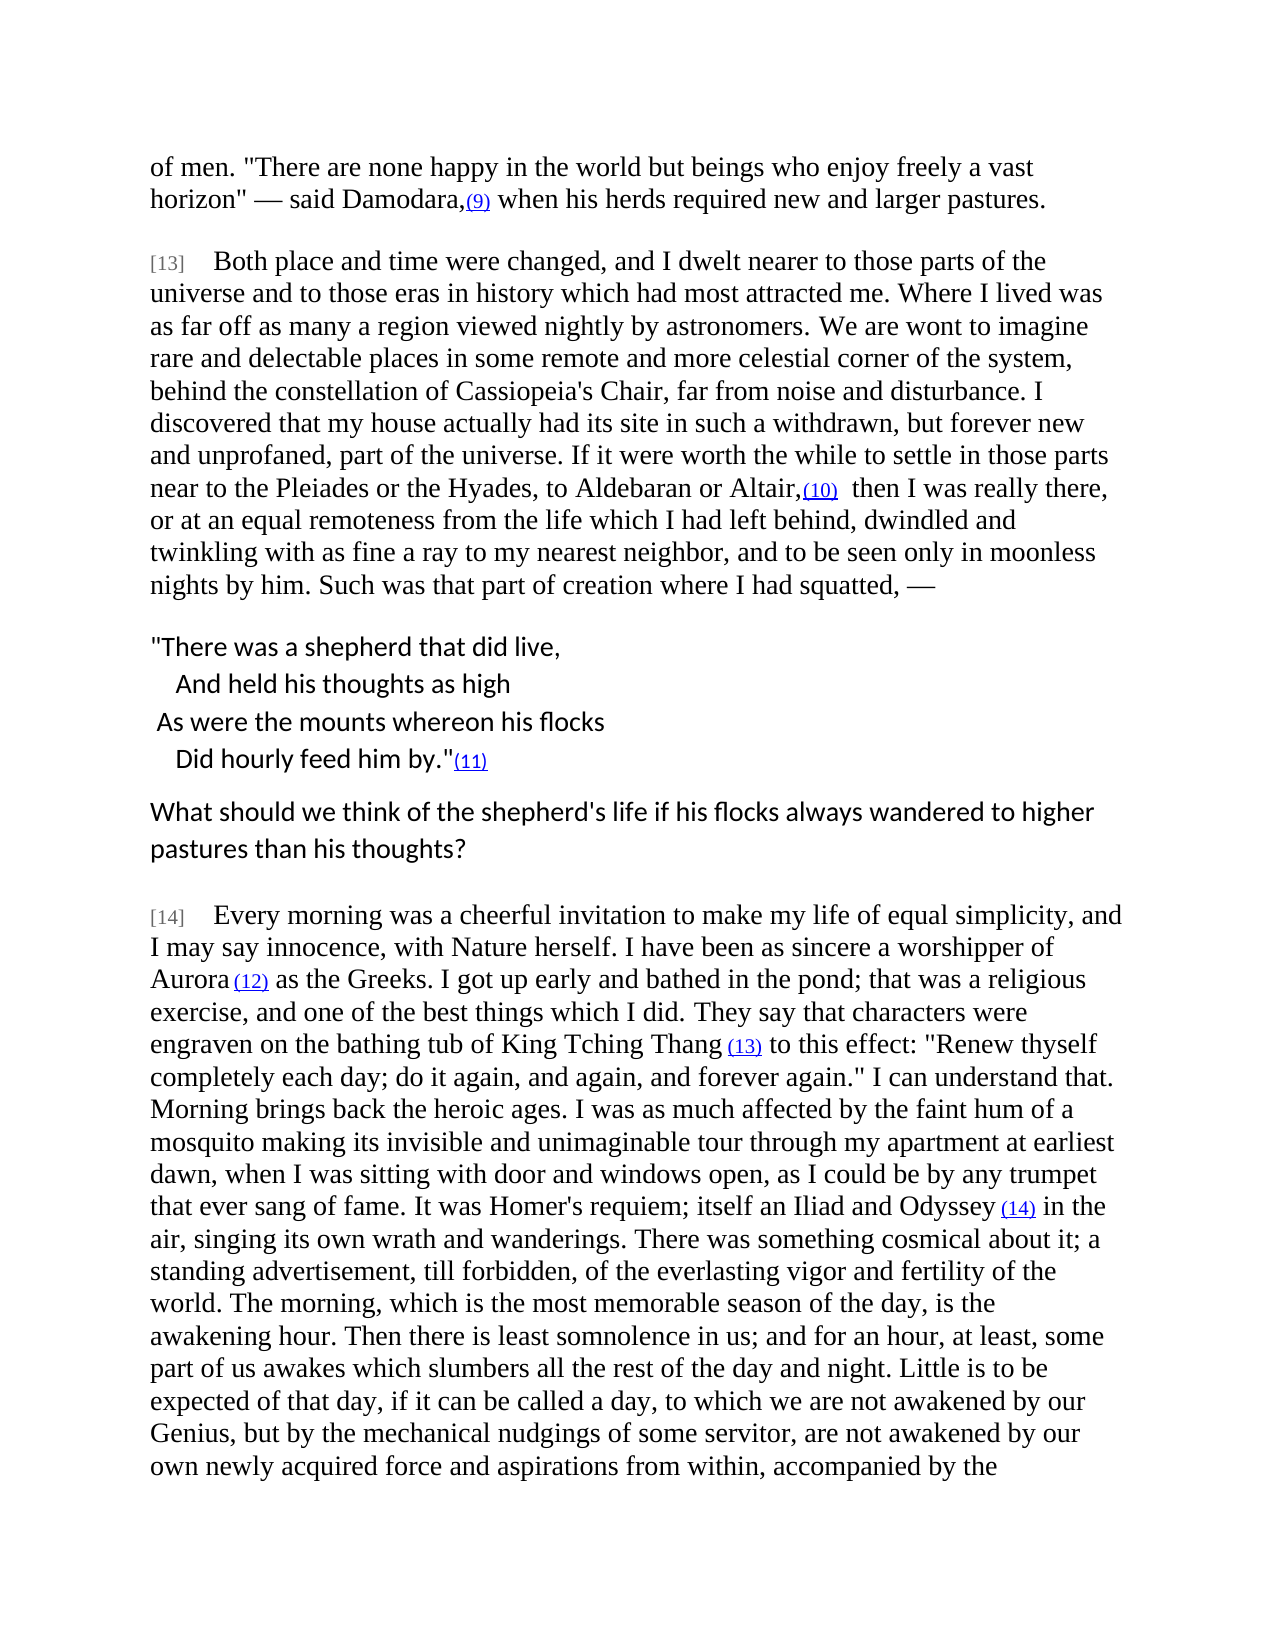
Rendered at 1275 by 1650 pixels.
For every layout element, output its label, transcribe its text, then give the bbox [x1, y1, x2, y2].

text [13] Both place and time were changed, and I dwelt nearer to those parts of the universe and to those eras in history which had most attracted me. Where I lived was as far off as many a region viewed nightly by astronomers. We are wont to imagine rare and delectable places in some remote and more celestial corner of the system, behind the constellation of Cassiopeia's Chair, far from noise and disturbance. I discovered that my house actually had its site in such a withdrawn, but forever new and unprofaned, part of the universe. If it were worth the while to settle in those parts near to the Pleiades or the Hyades, to Aldebaran or Altair,(10) then I was really there, or at an equal remoteness from the life which I had left behind, dwindled and twinkling with as fine a ray to my nearest neighbor, and to be seen only in moonless nights by him. Such was that part of creation where I had squatted, — [150, 244, 1125, 600]
text "There was a shepherd that did live, And held his thoughts as high As were the mounts whereon his flocks Did hourly feed him by."(11) [150, 629, 1125, 775]
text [150, 898, 1125, 1481]
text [150, 150, 1125, 215]
text What should we think of the shepherd's life if his flocks always wandered to higher pastures than his thoughts? [150, 794, 1125, 866]
